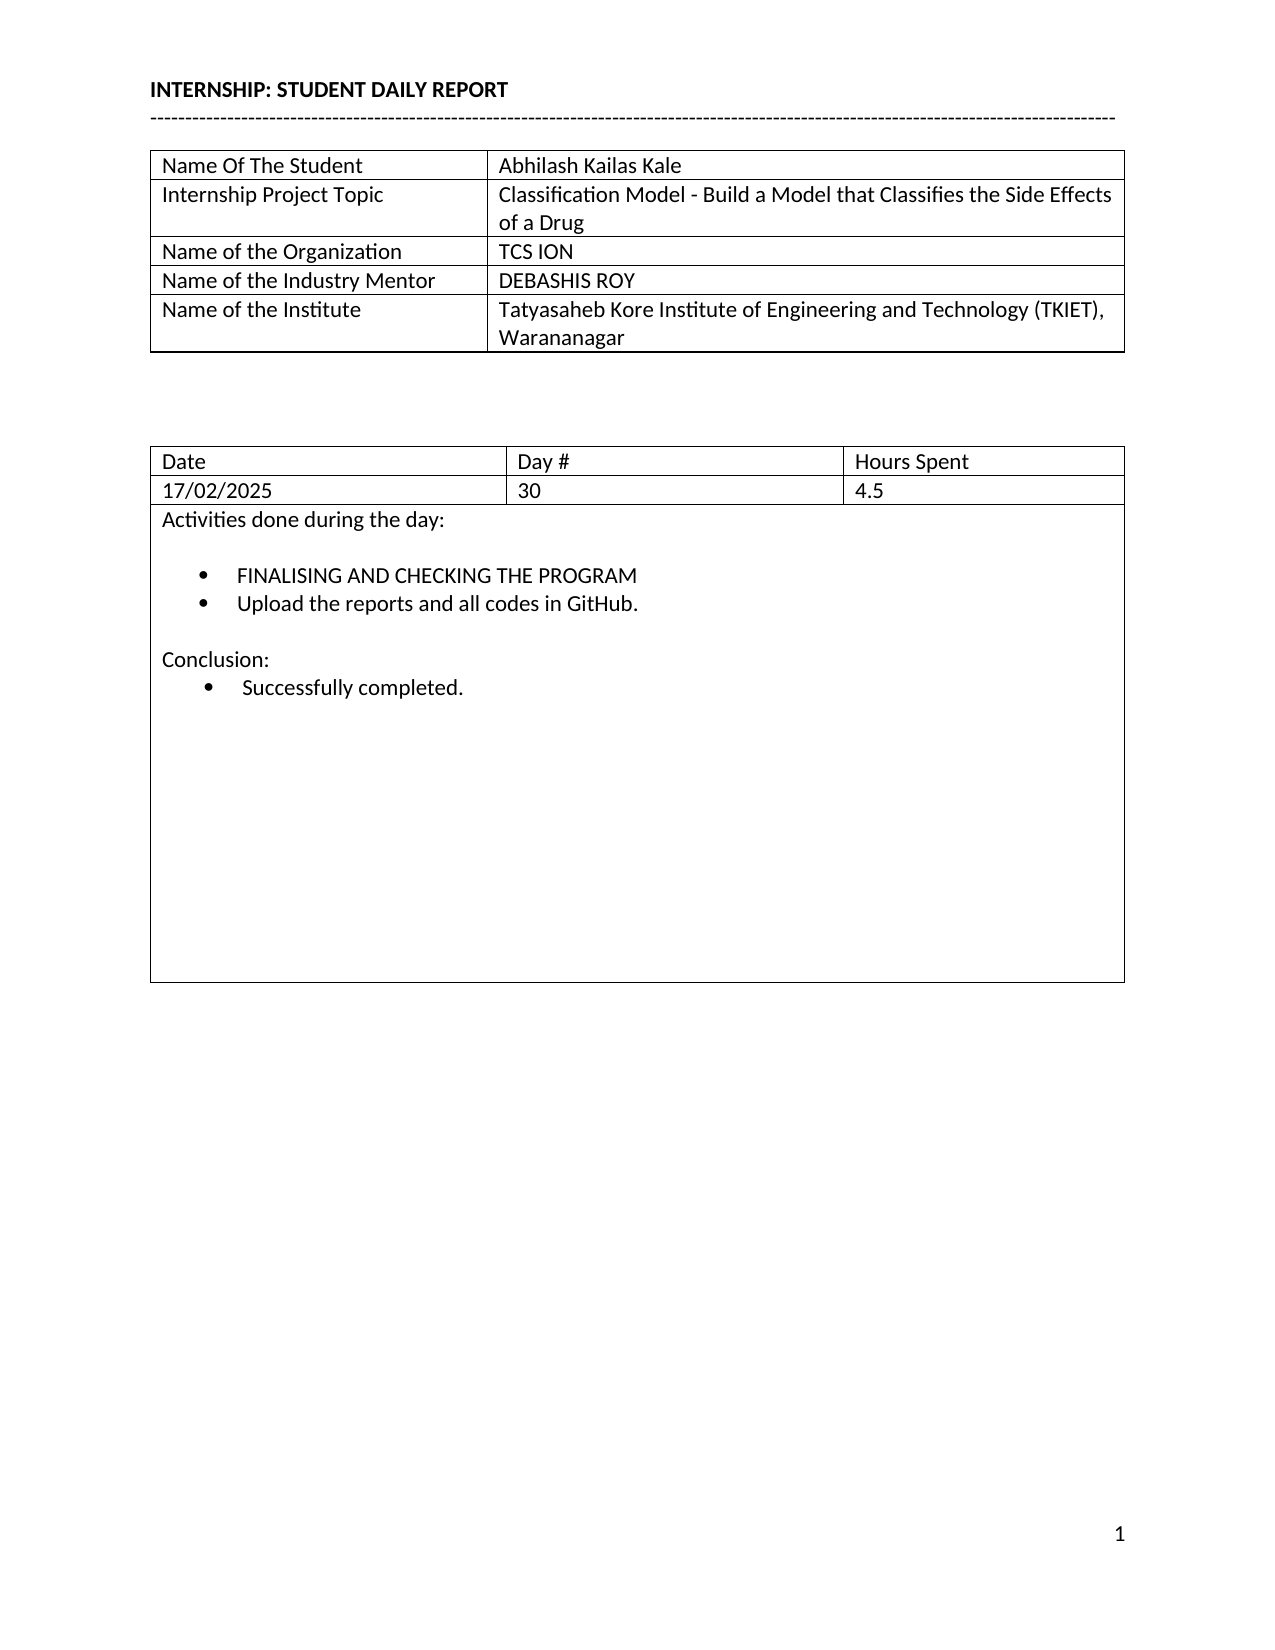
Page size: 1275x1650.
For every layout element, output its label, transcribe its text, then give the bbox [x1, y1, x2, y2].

table_cell Name of the Institute [151, 295, 487, 351]
table_cell Classification Model - Build a Model that Classifies the Side Effects of a Drug [488, 180, 1124, 236]
table_cell 30 [507, 476, 843, 504]
table_cell 4.5 [844, 476, 1124, 504]
table_cell Name of the Industry Mentor [151, 266, 487, 294]
table_cell 17/02/2025 [151, 476, 506, 504]
table_cell Activities done during the day: FINALISING AND CHECKING THE PROGRAM Upload the reports and all codes in GitHub. Conclusion: Successfully completed. [151, 505, 1124, 982]
table_header Hours Spent [844, 447, 1124, 475]
table_cell TCS ION [488, 237, 1124, 265]
table_cell Internship Project Topic [151, 180, 487, 236]
table_cell Name of the Organization [151, 237, 487, 265]
table_cell DEBASHIS ROY [488, 266, 1124, 294]
table_header Date [151, 447, 506, 475]
table_header Name Of The Student [151, 151, 487, 179]
table_header Abhilash Kailas Kale [488, 151, 1124, 179]
table_cell Tatyasaheb Kore Institute of Engineering and Technology (TKIET), Warananagar [488, 295, 1124, 351]
table_header Day # [507, 447, 843, 475]
